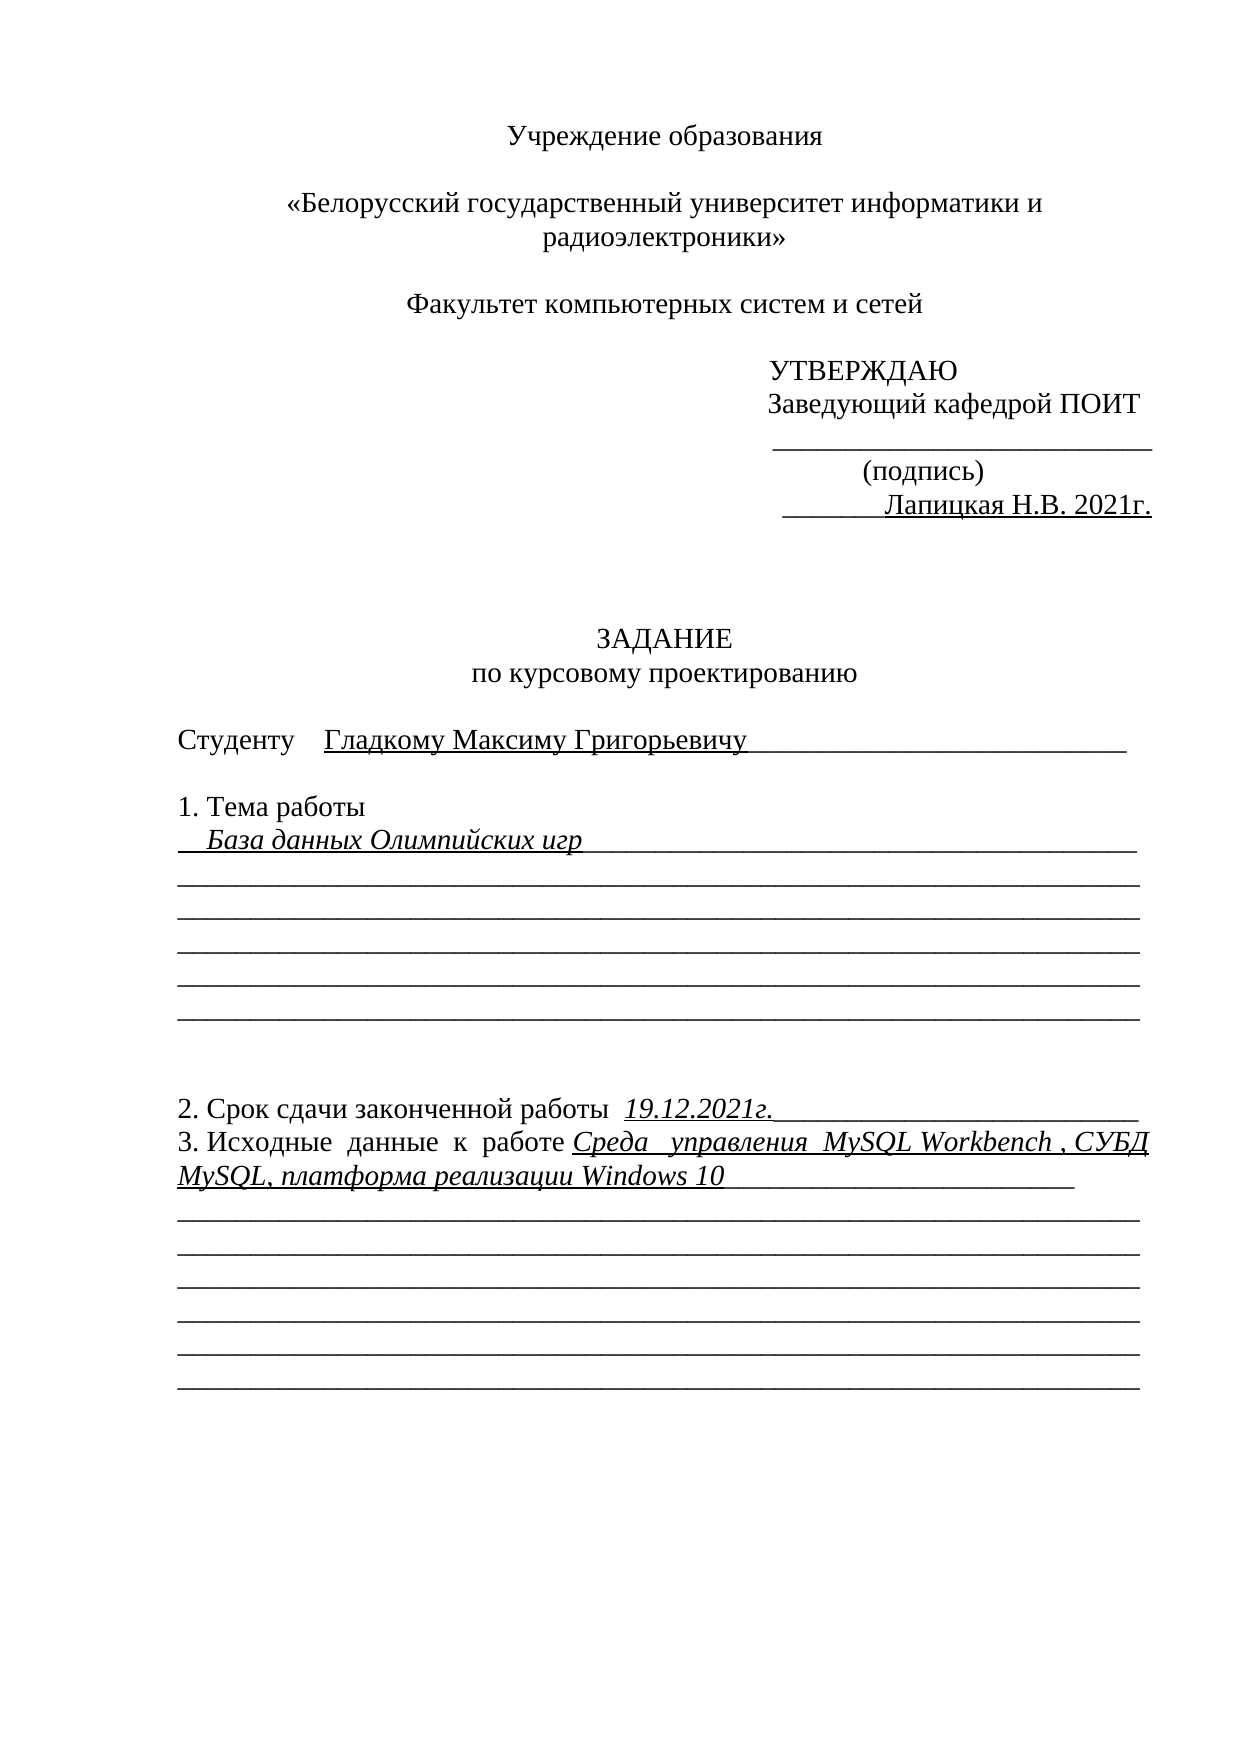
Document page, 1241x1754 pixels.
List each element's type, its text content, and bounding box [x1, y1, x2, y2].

text 3. Исходные данные к работе Среда управления MySQL Workbench , СУБД MySQL, платформа реализации Windows 10________________________ [177, 1124, 1152, 1191]
text __________________________________________________________________________________________________________________________________________________________________________________________________________________________________________________________________________________________________________________________________________ [177, 1225, 1152, 1393]
text База данных Олимпийских игр______________________________________ [177, 822, 1152, 856]
text __________________________________________________________________ [177, 889, 1152, 923]
text _______Лапицкая Н.В. 2021г. [177, 487, 1152, 521]
text УТВЕРЖДАЮ [177, 353, 1152, 386]
text «Белорусский государственный университет информатики и [177, 185, 1152, 219]
text Учреждение образования [177, 118, 1152, 152]
text __________________________ [177, 420, 1152, 453]
text Студенту Гладкому Максиму Григорьевичу__________________________ [177, 722, 1152, 755]
text Заведующий кафедрой ПОИТ [177, 386, 1152, 420]
text 2. Срок сдачи законченной работы 19.12.2021г._________________________ [177, 1091, 1152, 1124]
text __________________________________________________________________ [177, 1191, 1152, 1225]
text 1. Тема работы [177, 789, 1152, 822]
text Факультет компьютерных систем и сетей [177, 286, 1152, 319]
text __________________________________________________________________ [177, 923, 1152, 957]
text __________________________________________________________________ [177, 957, 1152, 990]
text по курсовому проектированию [177, 655, 1152, 688]
text радиоэлектроники» [177, 219, 1152, 252]
text ЗАДАНИЕ [177, 621, 1152, 655]
text __________________________________________________________________ [177, 856, 1152, 889]
text (подпись) [177, 453, 1152, 487]
text __________________________________________________________________ [177, 990, 1152, 1024]
